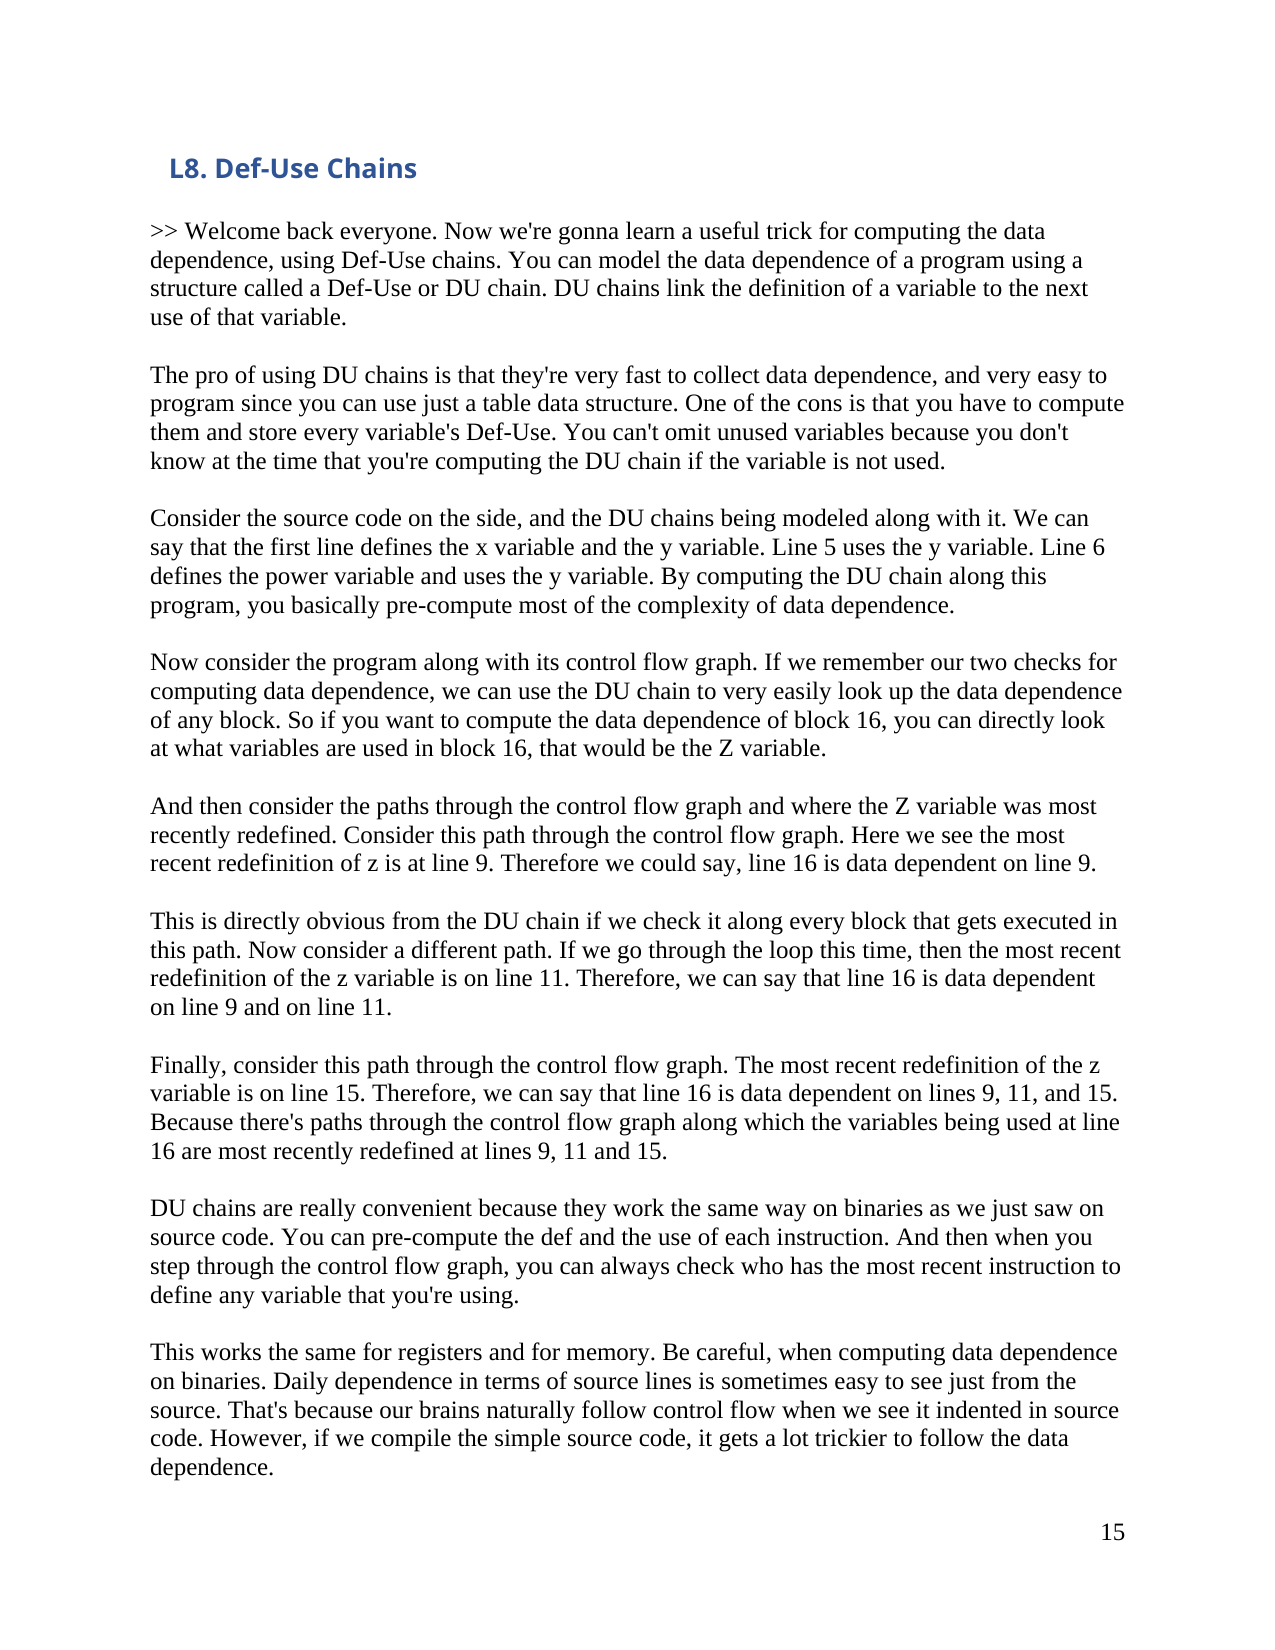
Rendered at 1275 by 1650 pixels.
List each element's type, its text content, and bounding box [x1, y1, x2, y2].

text And then consider the paths through the control flow graph and where the Z variable was most recently redefined. Consider this path through the control flow graph. Here we see the most recent redefinition of z is at line 9. Therefore we could say, line 16 is data dependent on line 9. [150, 791, 1125, 877]
text Consider the source code on the side, and the DU chains being modeled along with it. We can say that the first line defines the x variable and the y variable. Line 5 uses the y variable. Line 6 defines the power variable and uses the y variable. By computing the DU chain along this program, you basically pre-compute most of the complexity of data dependence. [150, 503, 1125, 618]
text DU chains are really convenient because they work the same way on binaries as we just saw on source code. You can pre-compute the def and the use of each instruction. And then when you step through the control flow graph, you can always check who has the most recent instruction to define any variable that you're using. [150, 1193, 1125, 1308]
text This is directly obvious from the DU chain if we check it along every block that gets executed in this path. Now consider a different path. If we go through the loop this time, then the most recent redefinition of the z variable is on line 11. Therefore, we can say that line 16 is data dependent on line 9 and on line 11. [150, 906, 1125, 1021]
text >> Welcome back everyone. Now we're gonna learn a useful trick for computing the data dependence, using Def-Use chains. You can model the data dependence of a program using a structure called a Def-Use or DU chain. DU chains link the definition of a variable to the next use of that variable. [150, 216, 1125, 331]
text The pro of using DU chains is that they're very fast to collect data dependence, and very easy to program since you can use just a table data structure. One of the cons is that you have to compute them and store every variable's Def-Use. You can't omit unused variables because you don't know at the time that you're computing the DU chain if the variable is not used. [150, 360, 1125, 475]
text This works the same for registers and for memory. Be careful, when computing data dependence on binaries. Daily dependence in terms of source lines is sometimes easy to see just from the source. That's because our brains naturally follow control flow when we see it indented in source code. However, if we compile the simple source code, it gets a lot trickier to follow the data dependence. [150, 1337, 1125, 1481]
subtitle L8. Def-Use Chains [169, 150, 1125, 187]
text Finally, consider this path through the control flow graph. The most recent redefinition of the z variable is on line 15. Therefore, we can say that line 16 is data dependent on lines 9, 11, and 15. Because there's paths through the control flow graph along which the variables being used at line 16 are most recently redefined at lines 9, 11 and 15. [150, 1050, 1125, 1165]
text Now consider the program along with its control flow graph. If we remember our two checks for computing data dependence, we can use the DU chain to very easily look up the data dependence of any block. So if you want to compute the data dependence of block 16, you can directly look at what variables are used in block 16, that would be the Z variable. [150, 647, 1125, 762]
